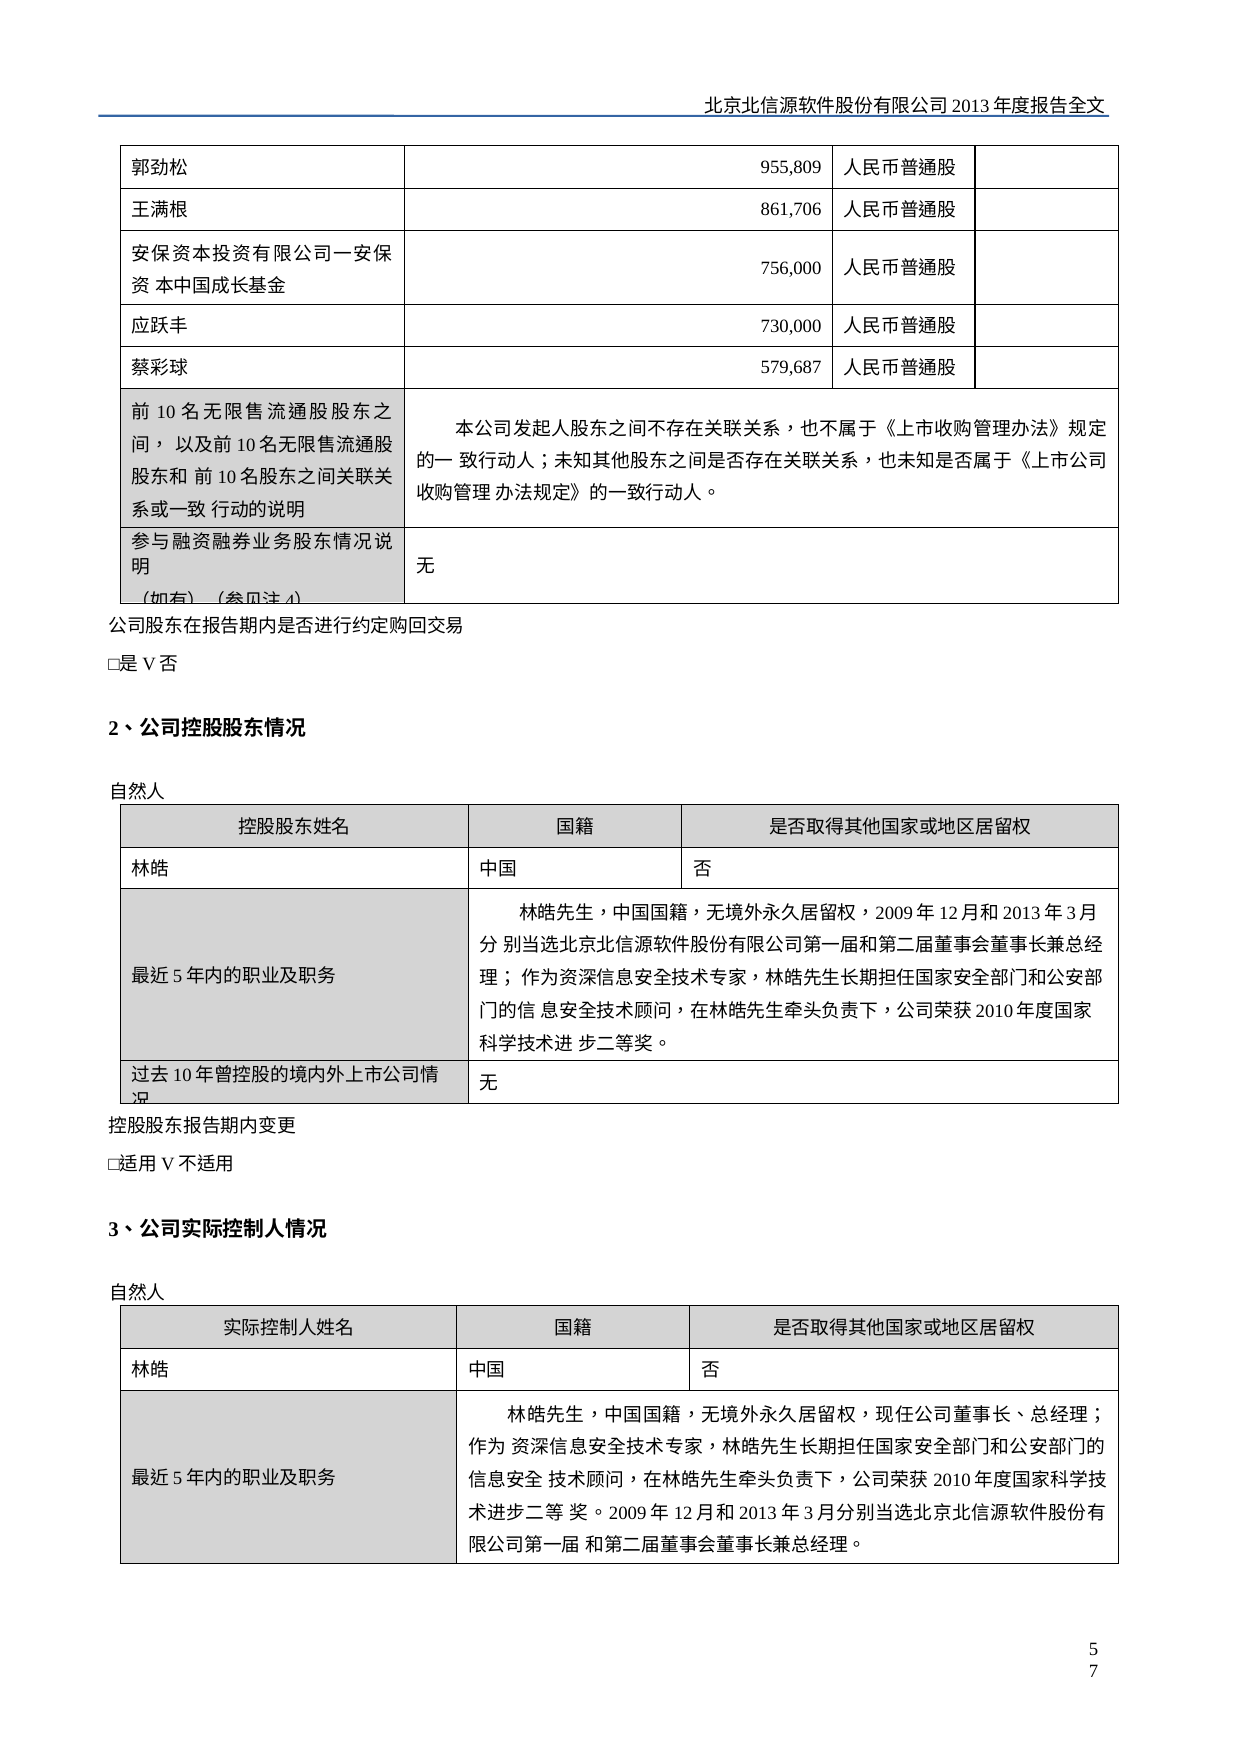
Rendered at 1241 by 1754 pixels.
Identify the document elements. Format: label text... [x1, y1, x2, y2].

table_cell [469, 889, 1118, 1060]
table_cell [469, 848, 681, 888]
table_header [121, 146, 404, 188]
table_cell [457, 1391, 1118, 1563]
text 3、公司实际控制人情况 [108, 1214, 1131, 1242]
text 自然人 [109, 779, 1131, 804]
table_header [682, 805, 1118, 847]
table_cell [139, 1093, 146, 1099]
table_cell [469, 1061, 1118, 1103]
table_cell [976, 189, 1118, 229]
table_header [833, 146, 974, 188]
text □适用V不适用 [108, 1151, 1131, 1176]
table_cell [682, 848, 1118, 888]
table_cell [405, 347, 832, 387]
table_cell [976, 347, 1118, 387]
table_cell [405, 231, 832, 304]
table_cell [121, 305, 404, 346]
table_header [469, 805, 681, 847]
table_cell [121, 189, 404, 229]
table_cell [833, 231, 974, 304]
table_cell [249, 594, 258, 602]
text 自然人 [109, 1280, 1131, 1305]
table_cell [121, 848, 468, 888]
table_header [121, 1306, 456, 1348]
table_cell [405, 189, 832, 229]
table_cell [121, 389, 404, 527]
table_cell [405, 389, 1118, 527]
text 控股股东报告期内变更 [108, 1113, 1131, 1138]
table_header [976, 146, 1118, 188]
text 公司股东在报告期内是否进行约定购回交易 [108, 612, 1131, 637]
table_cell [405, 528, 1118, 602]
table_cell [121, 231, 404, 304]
text □是V否 [108, 650, 1131, 675]
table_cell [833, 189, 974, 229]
text 2、公司控股股东情况 [108, 713, 1131, 741]
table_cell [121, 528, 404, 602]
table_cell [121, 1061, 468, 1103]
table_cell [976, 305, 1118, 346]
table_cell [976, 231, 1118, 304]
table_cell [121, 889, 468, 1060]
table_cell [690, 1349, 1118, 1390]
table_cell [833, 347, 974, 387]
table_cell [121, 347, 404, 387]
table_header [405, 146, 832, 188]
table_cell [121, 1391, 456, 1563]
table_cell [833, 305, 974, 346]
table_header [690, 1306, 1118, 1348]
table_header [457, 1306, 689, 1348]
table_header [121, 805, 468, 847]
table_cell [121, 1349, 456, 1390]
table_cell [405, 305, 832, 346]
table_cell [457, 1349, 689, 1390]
